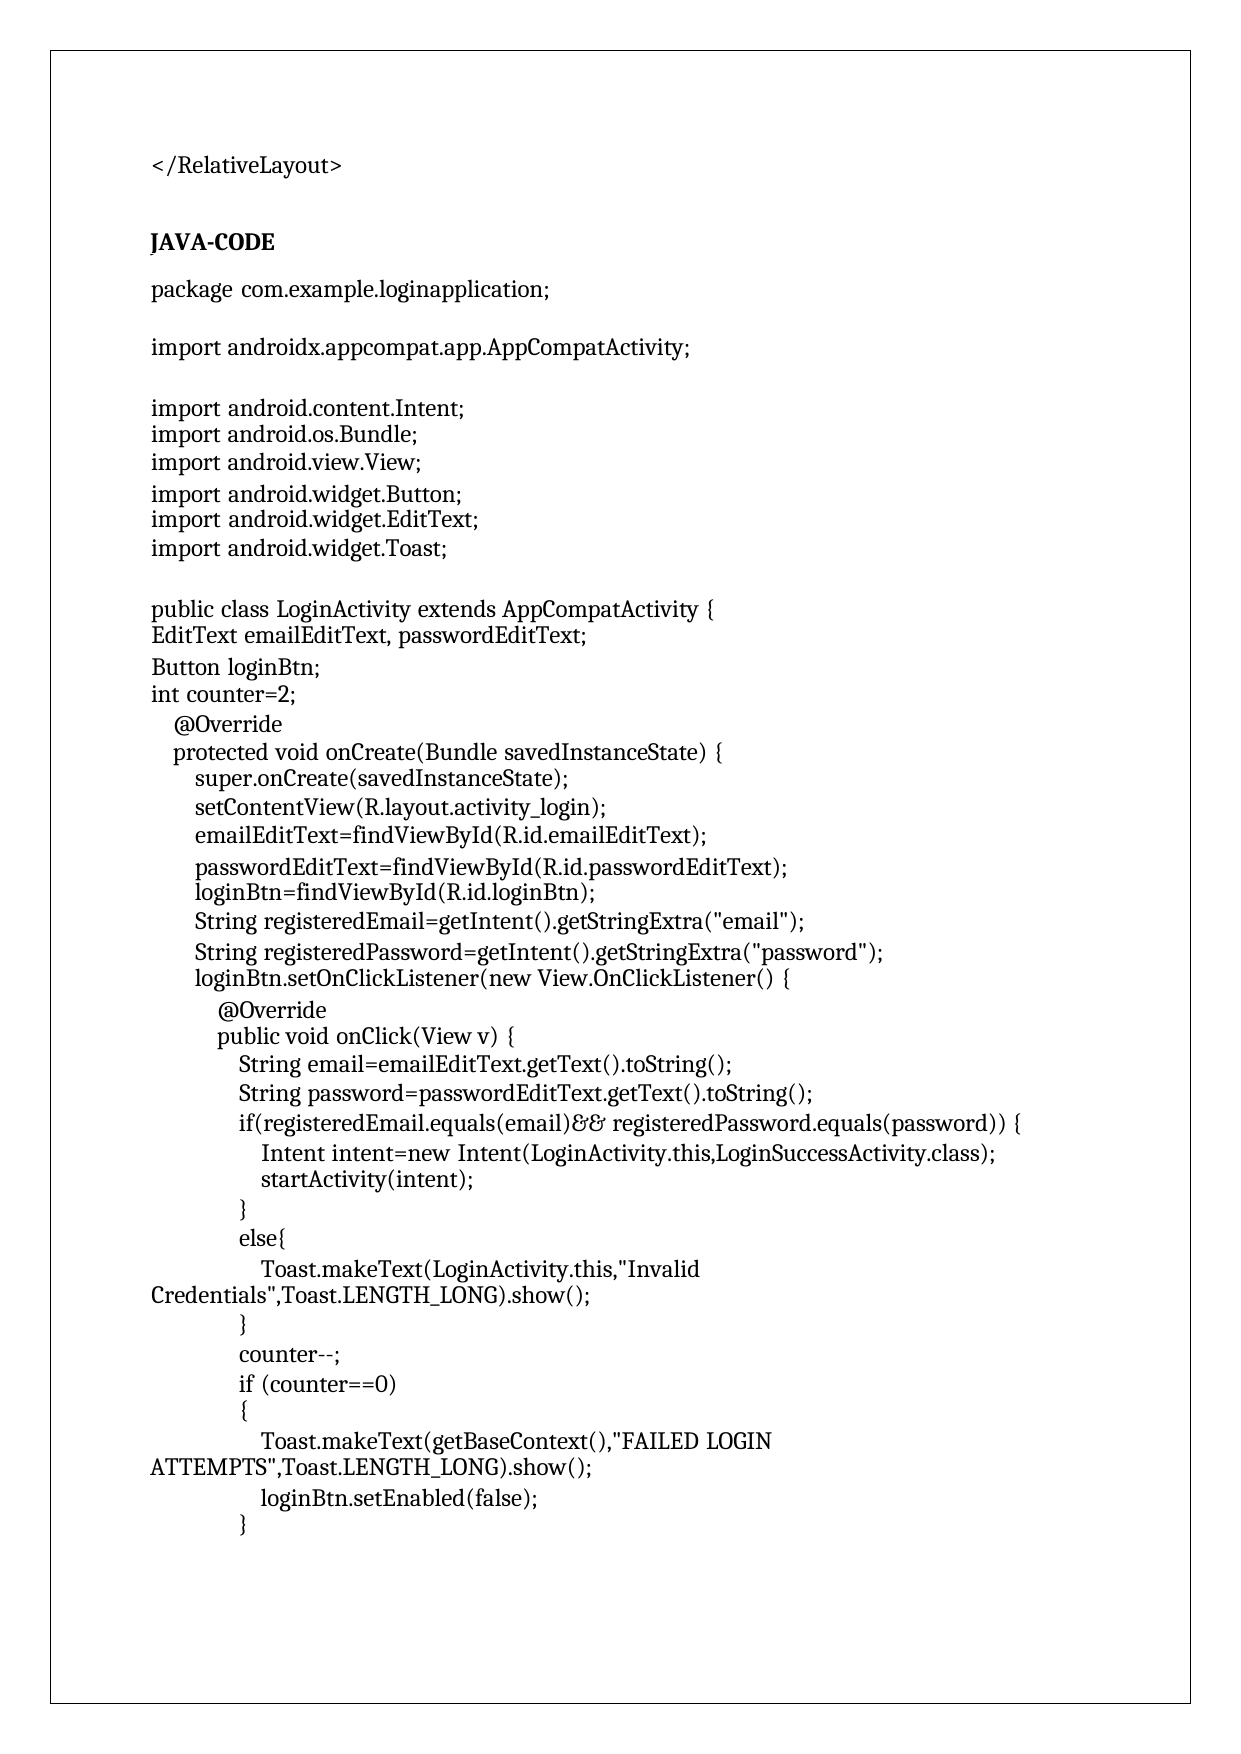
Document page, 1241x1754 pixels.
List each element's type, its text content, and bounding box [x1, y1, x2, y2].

table_header </RelativeLayout> JAVA-CODE package com.example.loginapplication; import androidx.appcompat.app.AppCompatActivity; import android.content.Intent; import android.os.Bundle; import android.view.View; import android.widget.Button; import android.widget.EditText; import android.widget.Toast; public class LoginActivity extends AppCompatActivity { EditText emailEditText, passwordEditText; Button loginBtn; int counter=2; @Override protected void onCreate(Bundle savedInstanceState) { super.onCreate(savedInstanceState); setContentView(R.layout.activity_login); emailEditText=findViewById(R.id.emailEditText); passwordEditText=findViewById(R.id.passwordEditText); loginBtn=findViewById(R.id.loginBtn); String registeredEmail=getIntent().getStringExtra("email"); String registeredPassword=getIntent().getStringExtra("password"); loginBtn.setOnClickListener(new View.OnClickListener() { @Override public void onClick(View v) { String email=emailEditText.getText().toString(); String password=passwordEditText.getText().toString(); if(registeredEmail.equals(email)&& registeredPassword.equals(password)) { Intent intent=new Intent(LoginActivity.this,LoginSuccessActivity.class); startActivity(intent); } else{ Toast.makeText(LoginActivity.this,"Invalid Credentials",Toast.LENGTH_LONG).show(); } counter--; if (counter==0) { Toast.makeText(getBaseContext(),"FAILED LOGIN ATTEMPTS",Toast.LENGTH_LONG).show(); loginBtn.setEnabled(false); } [51, 51, 1190, 1703]
